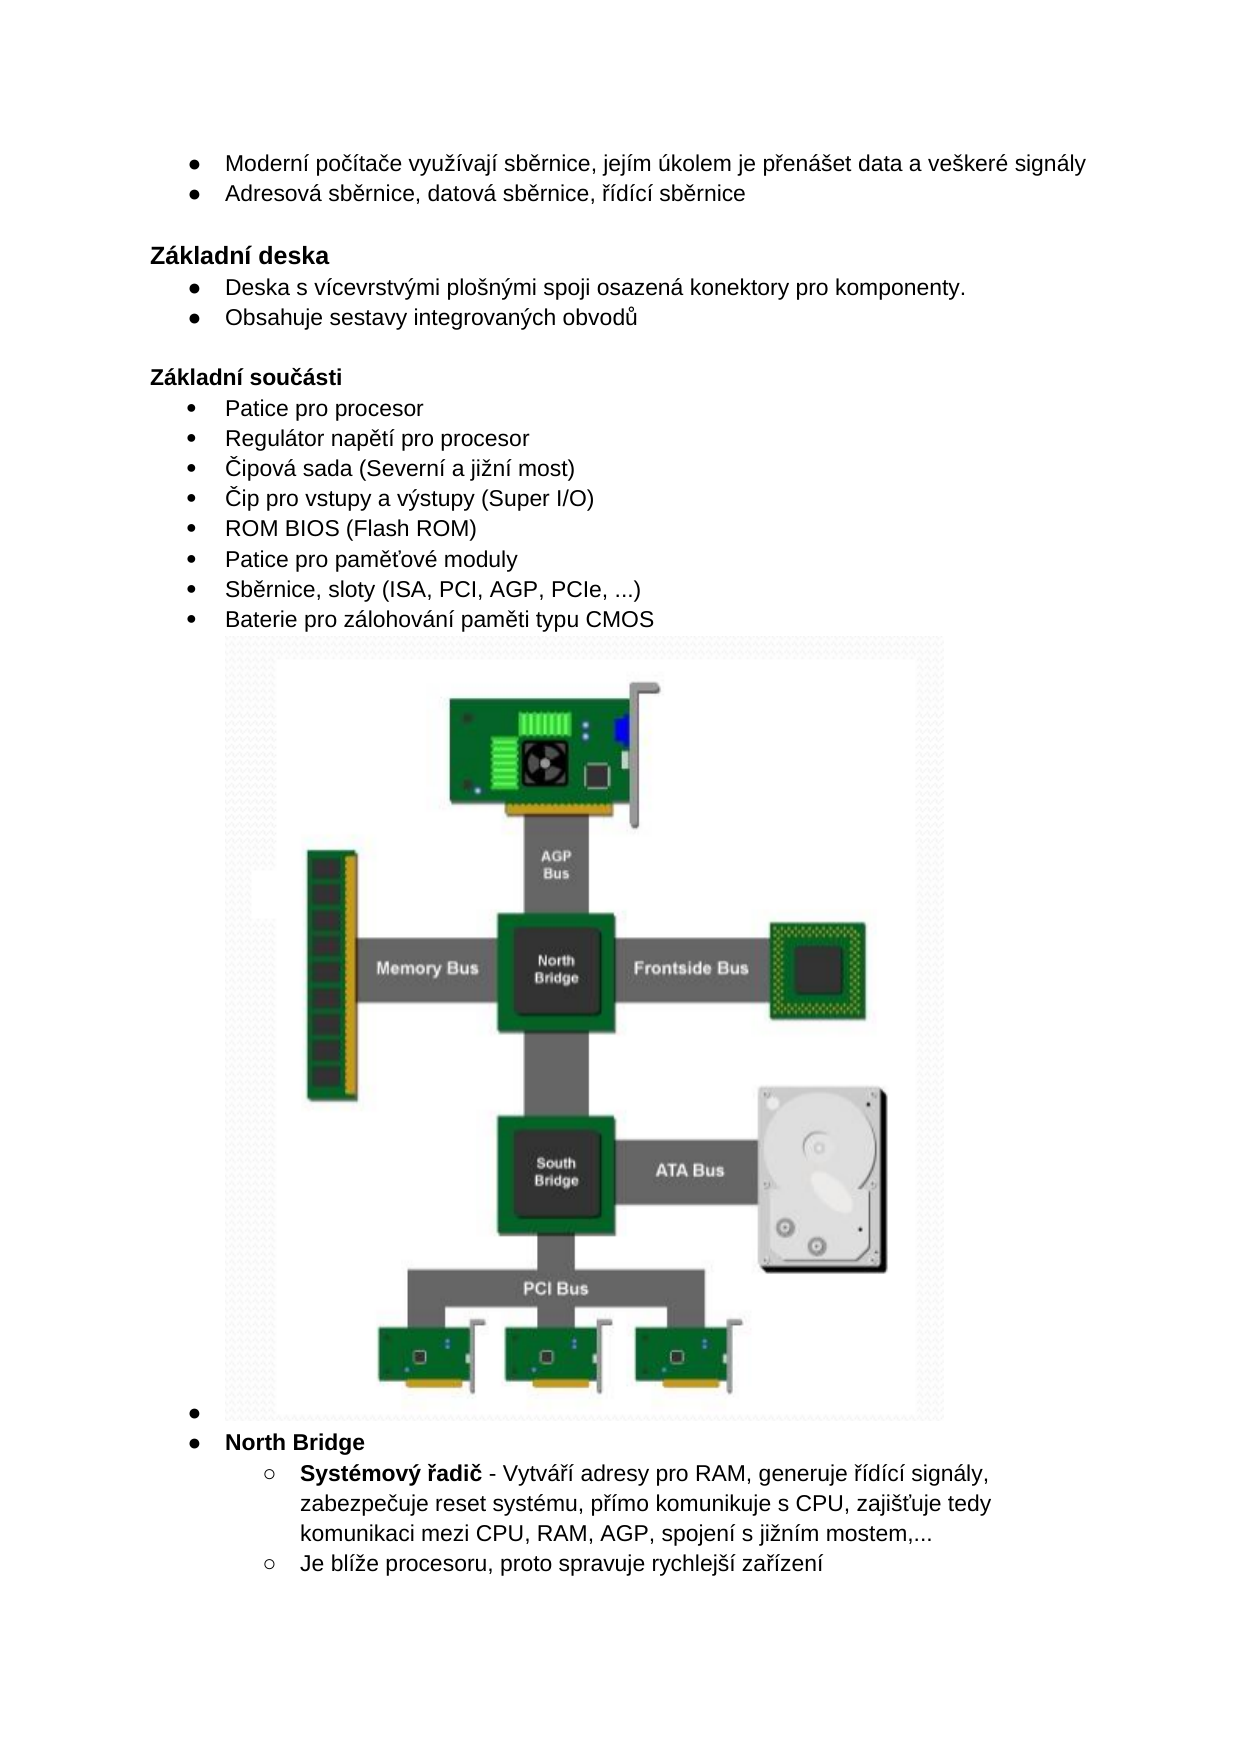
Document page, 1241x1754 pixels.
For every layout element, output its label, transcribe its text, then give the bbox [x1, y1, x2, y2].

list Systémový řadič - Vytváří adresy pro RAM, generuje řídící signály, zabezpečuje reset systému, přímo komunikuje s CPU, zajišťuje tedy komunikaci mezi CPU, RAM, AGP, spojení s jižním mostem,... [262, 1459, 1090, 1546]
list Je blíže procesoru, proto spravuje rychlejší zařízení [262, 1550, 1090, 1576]
list Adresová sběrnice, datová sběrnice, řídící sběrnice [187, 180, 1090, 207]
list Čipová sada (Severní a jižní most) [187, 455, 1090, 481]
list Deska s vícevrstvými plošnými spoji osazená konektory pro komponenty. [187, 274, 1090, 300]
list Obsahuje sestavy integrovaných obvodů [187, 304, 1090, 330]
list Regulátor napětí pro procesor [187, 425, 1090, 451]
picture [225, 636, 944, 1421]
text Základní deska [150, 241, 1090, 269]
list Sběrnice, sloty (ISA, PCI, AGP, PCIe, ...) [187, 576, 1090, 602]
list Čip pro vstupy a výstupy (Super I/O) [187, 485, 1090, 511]
list ROM BIOS (Flash ROM) [187, 515, 1090, 542]
list Moderní počítače využívají sběrnice, jejím úkolem je přenášet data a veškeré signály [187, 150, 1090, 176]
list North Bridge [187, 1429, 1090, 1456]
list Patice pro procesor [187, 394, 1090, 421]
list Patice pro paměťové moduly [187, 546, 1090, 572]
text Základní součásti [150, 364, 1090, 391]
list Baterie pro zálohování paměti typu CMOS [187, 606, 1090, 632]
